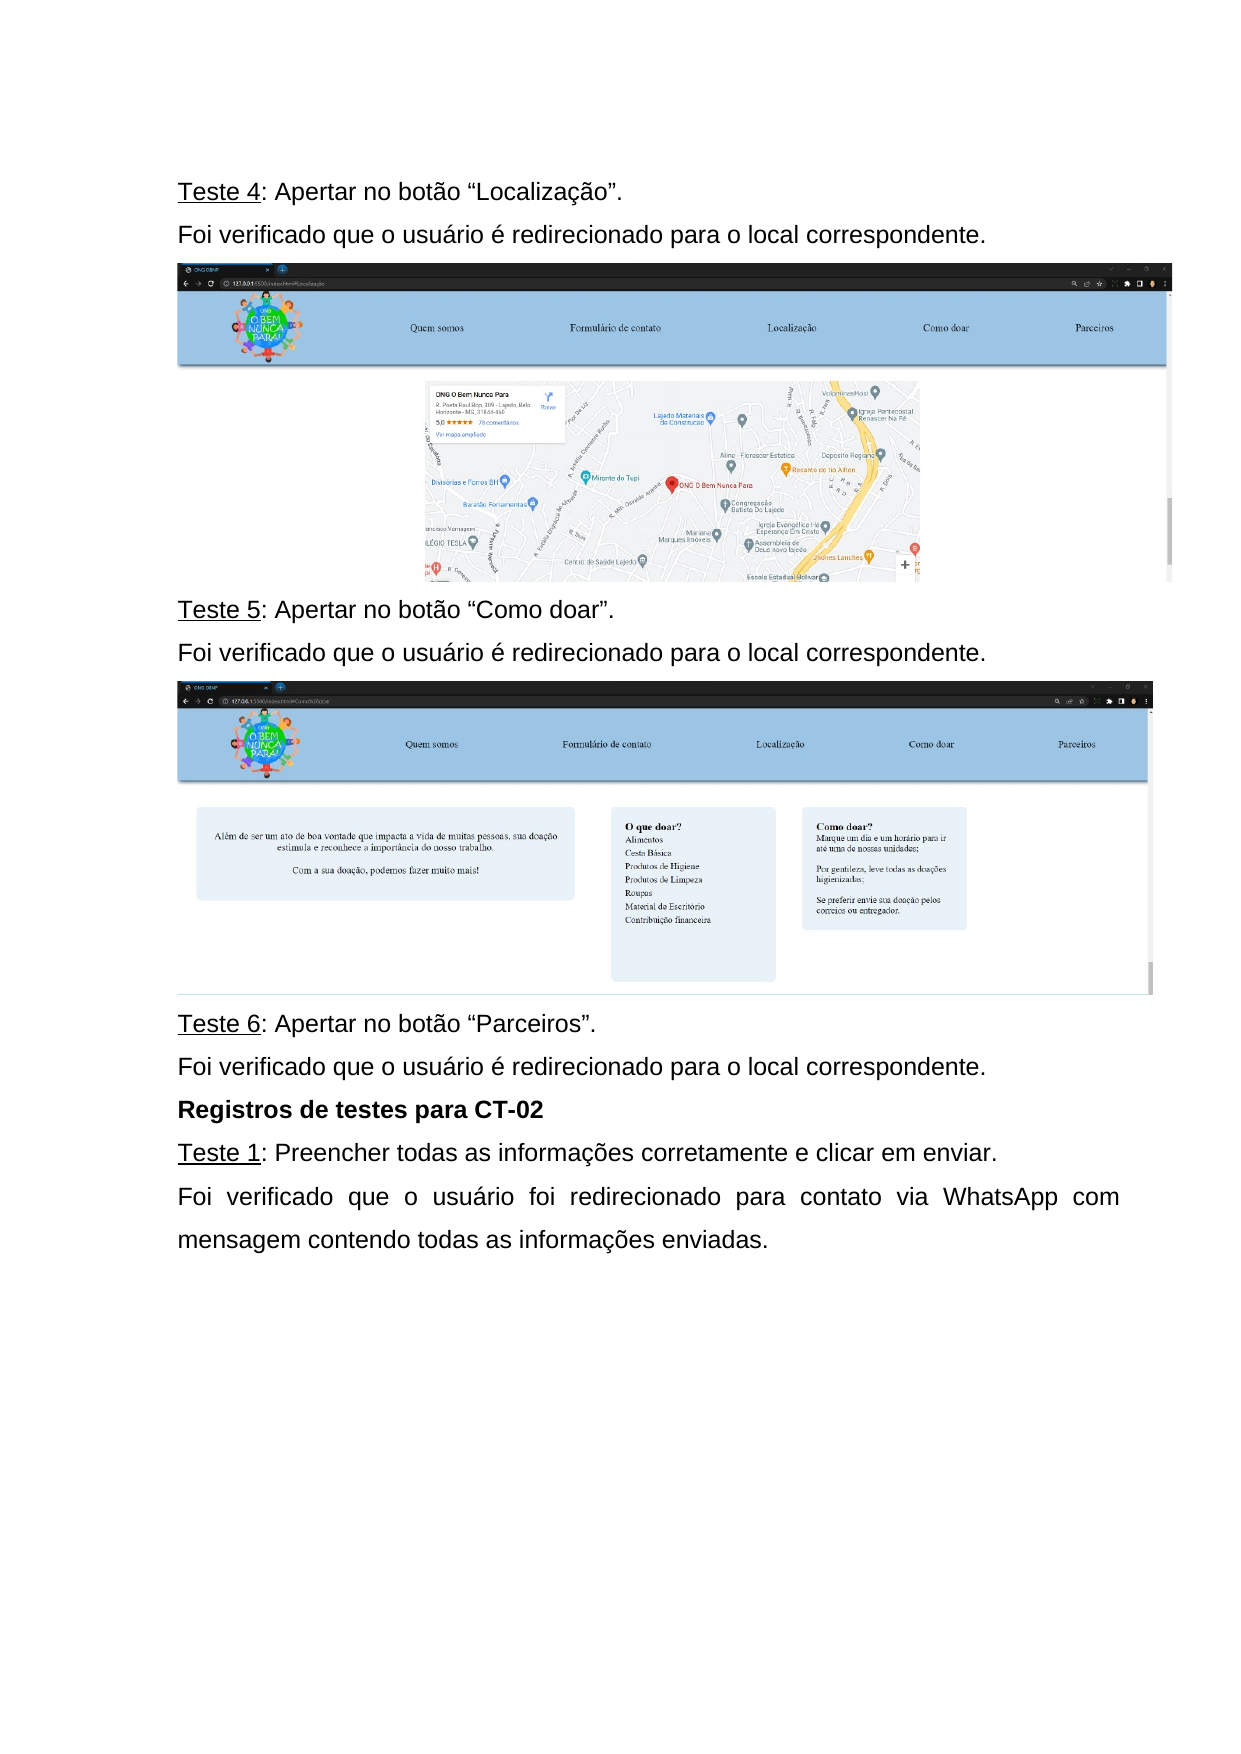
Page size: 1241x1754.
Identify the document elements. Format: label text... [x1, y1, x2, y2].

text Foi verificado que o usuário é redirecionado para o local correspondente. [177, 638, 1122, 667]
text Teste 1: Preencher todas as informações corretamente e clicar em enviar. [177, 1138, 1122, 1167]
picture [177, 681, 1153, 995]
text Teste 6: Apertar no botão “Parceiros”. [177, 1009, 1122, 1038]
text Teste 5: Apertar no botão “Como doar”. [177, 595, 1122, 624]
text Foi verificado que o usuário é redirecionado para o local correspondente. [177, 1052, 1122, 1081]
picture [177, 263, 1173, 582]
text Foi verificado que o usuário é redirecionado para o local correspondente. [177, 220, 1122, 249]
text Foi verificado que o usuário foi redirecionado para contato via WhatsApp com mensagem contendo todas as informações enviadas. [177, 1181, 1122, 1253]
text Teste 4: Apertar no botão “Localização”. [177, 177, 1122, 206]
subtitle Registros de testes para CT-02 [177, 1095, 1122, 1124]
